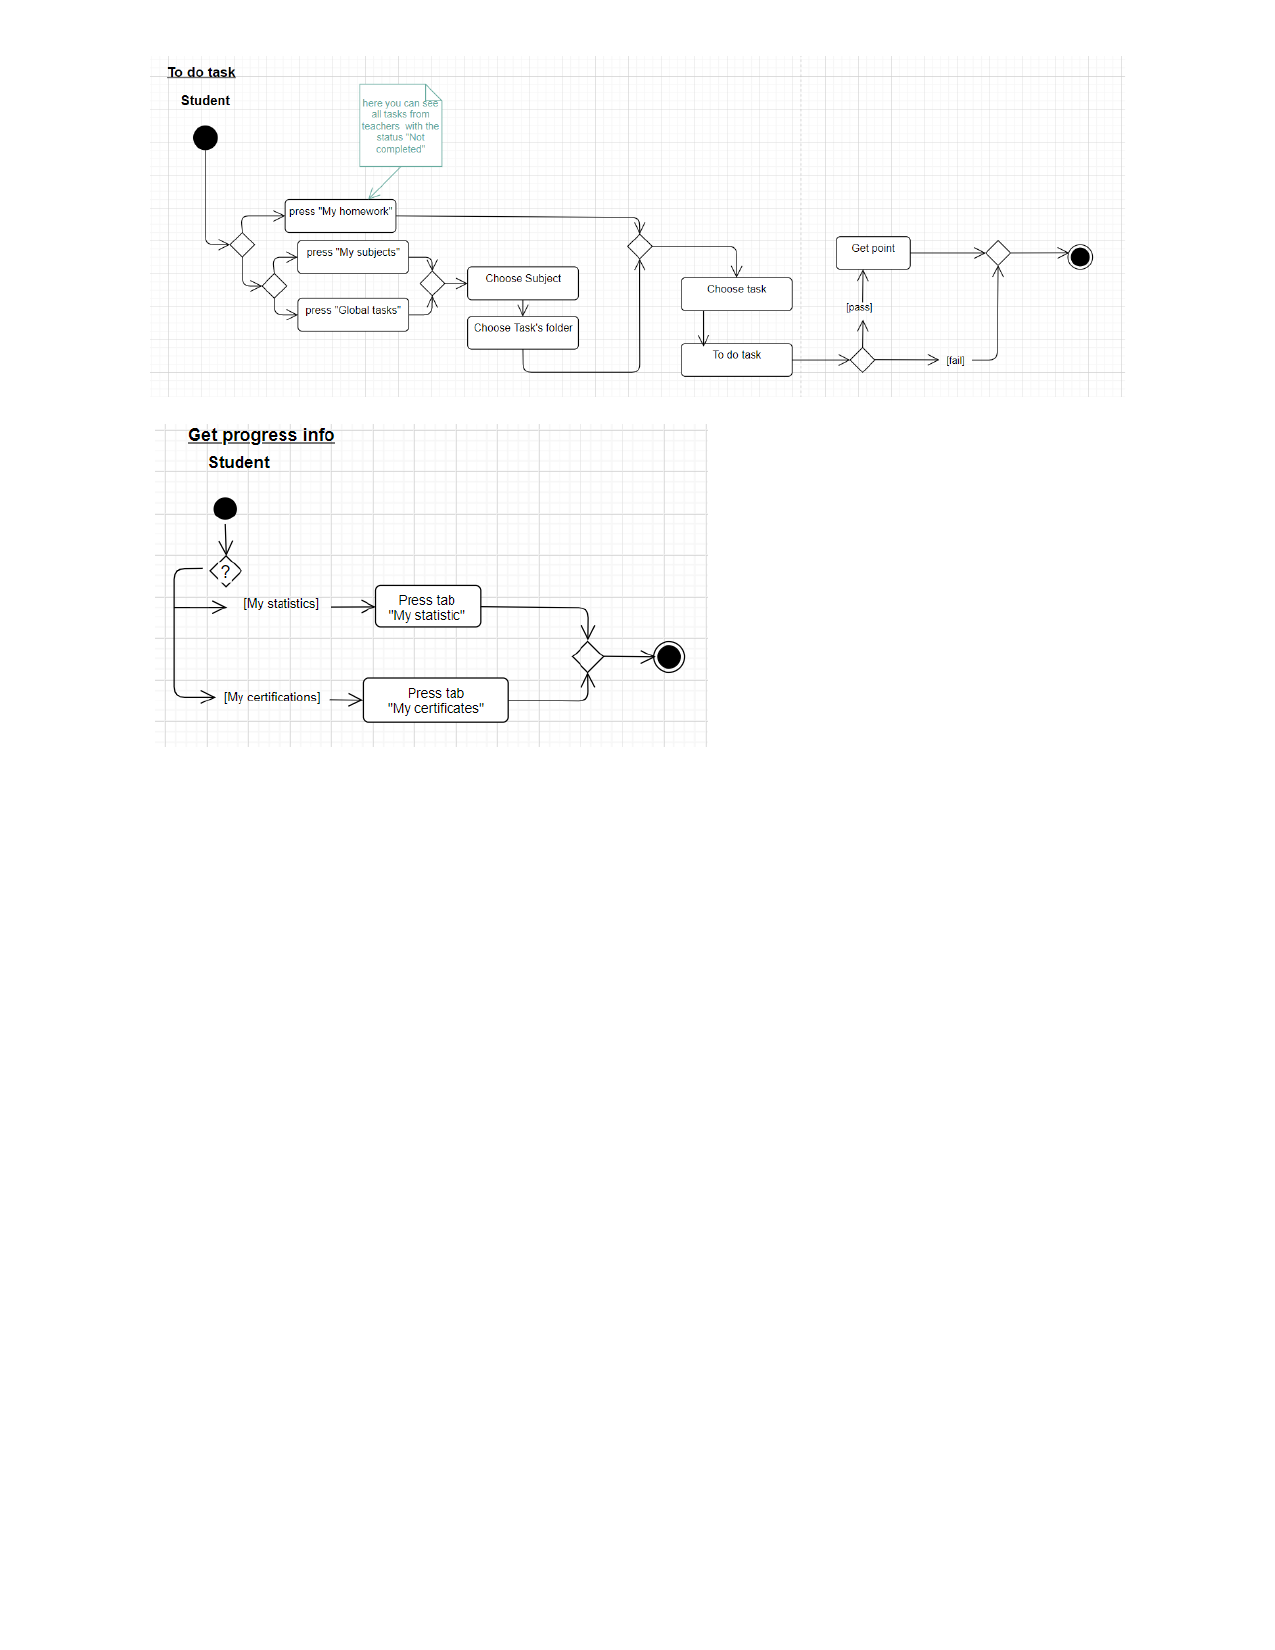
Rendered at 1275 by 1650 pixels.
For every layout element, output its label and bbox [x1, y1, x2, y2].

picture [150, 56, 1125, 397]
picture [155, 424, 708, 747]
